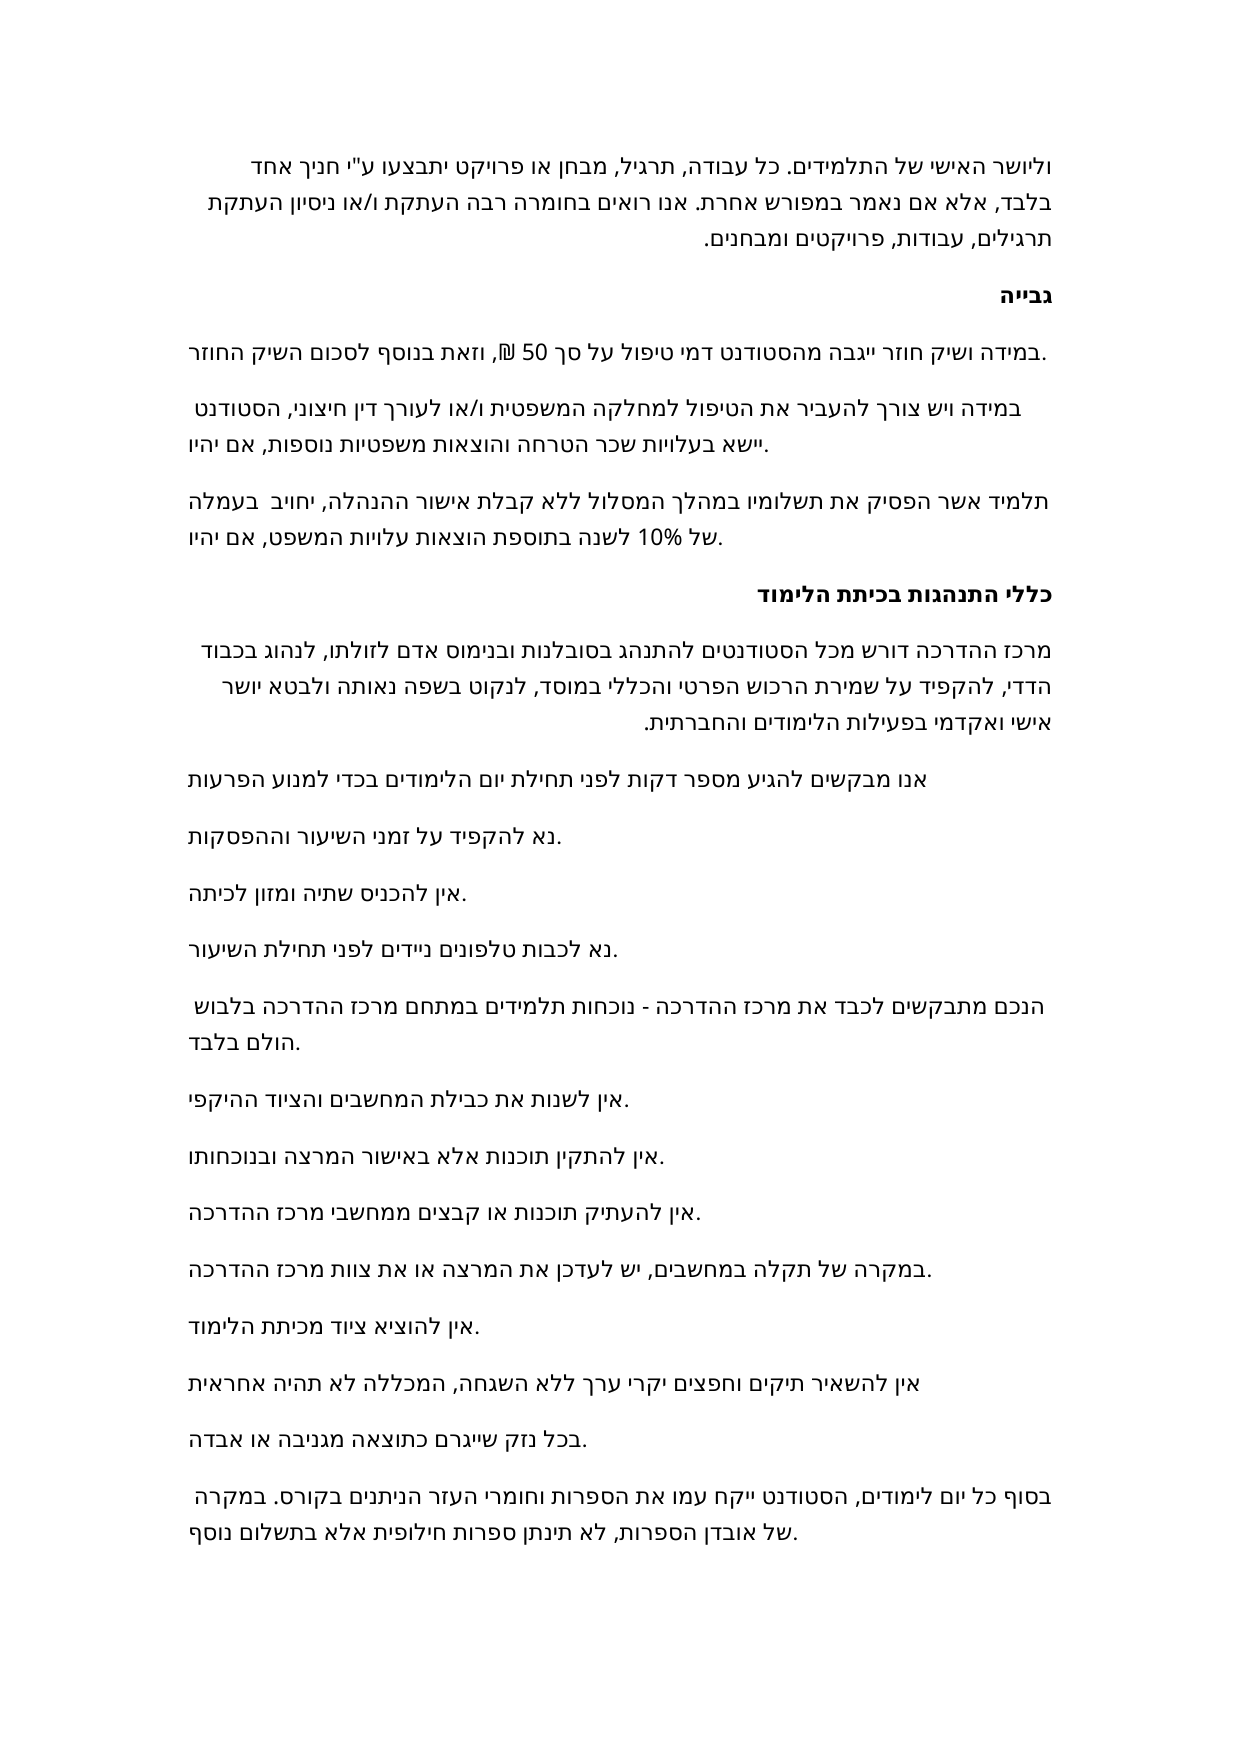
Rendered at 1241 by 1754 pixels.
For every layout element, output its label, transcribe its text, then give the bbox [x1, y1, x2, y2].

text כללי התנהגות בכיתת הלימוד [187, 578, 1053, 609]
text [187, 150, 1053, 253]
text מרכז ההדרכה דורש מכל הסטודנטים להתנהג בסובלנות ובנימוס אדם לזולתו, לנהוג בכבוד הדדי, להקפיד על שמירת הרכוש הפרטי והכללי במוסד, לנקוט בשפה נאותה ולבטא יושר אישי ואקדמי בפעילות הלימודים והחברתית. [187, 634, 1053, 737]
text גבייה [187, 279, 1053, 310]
